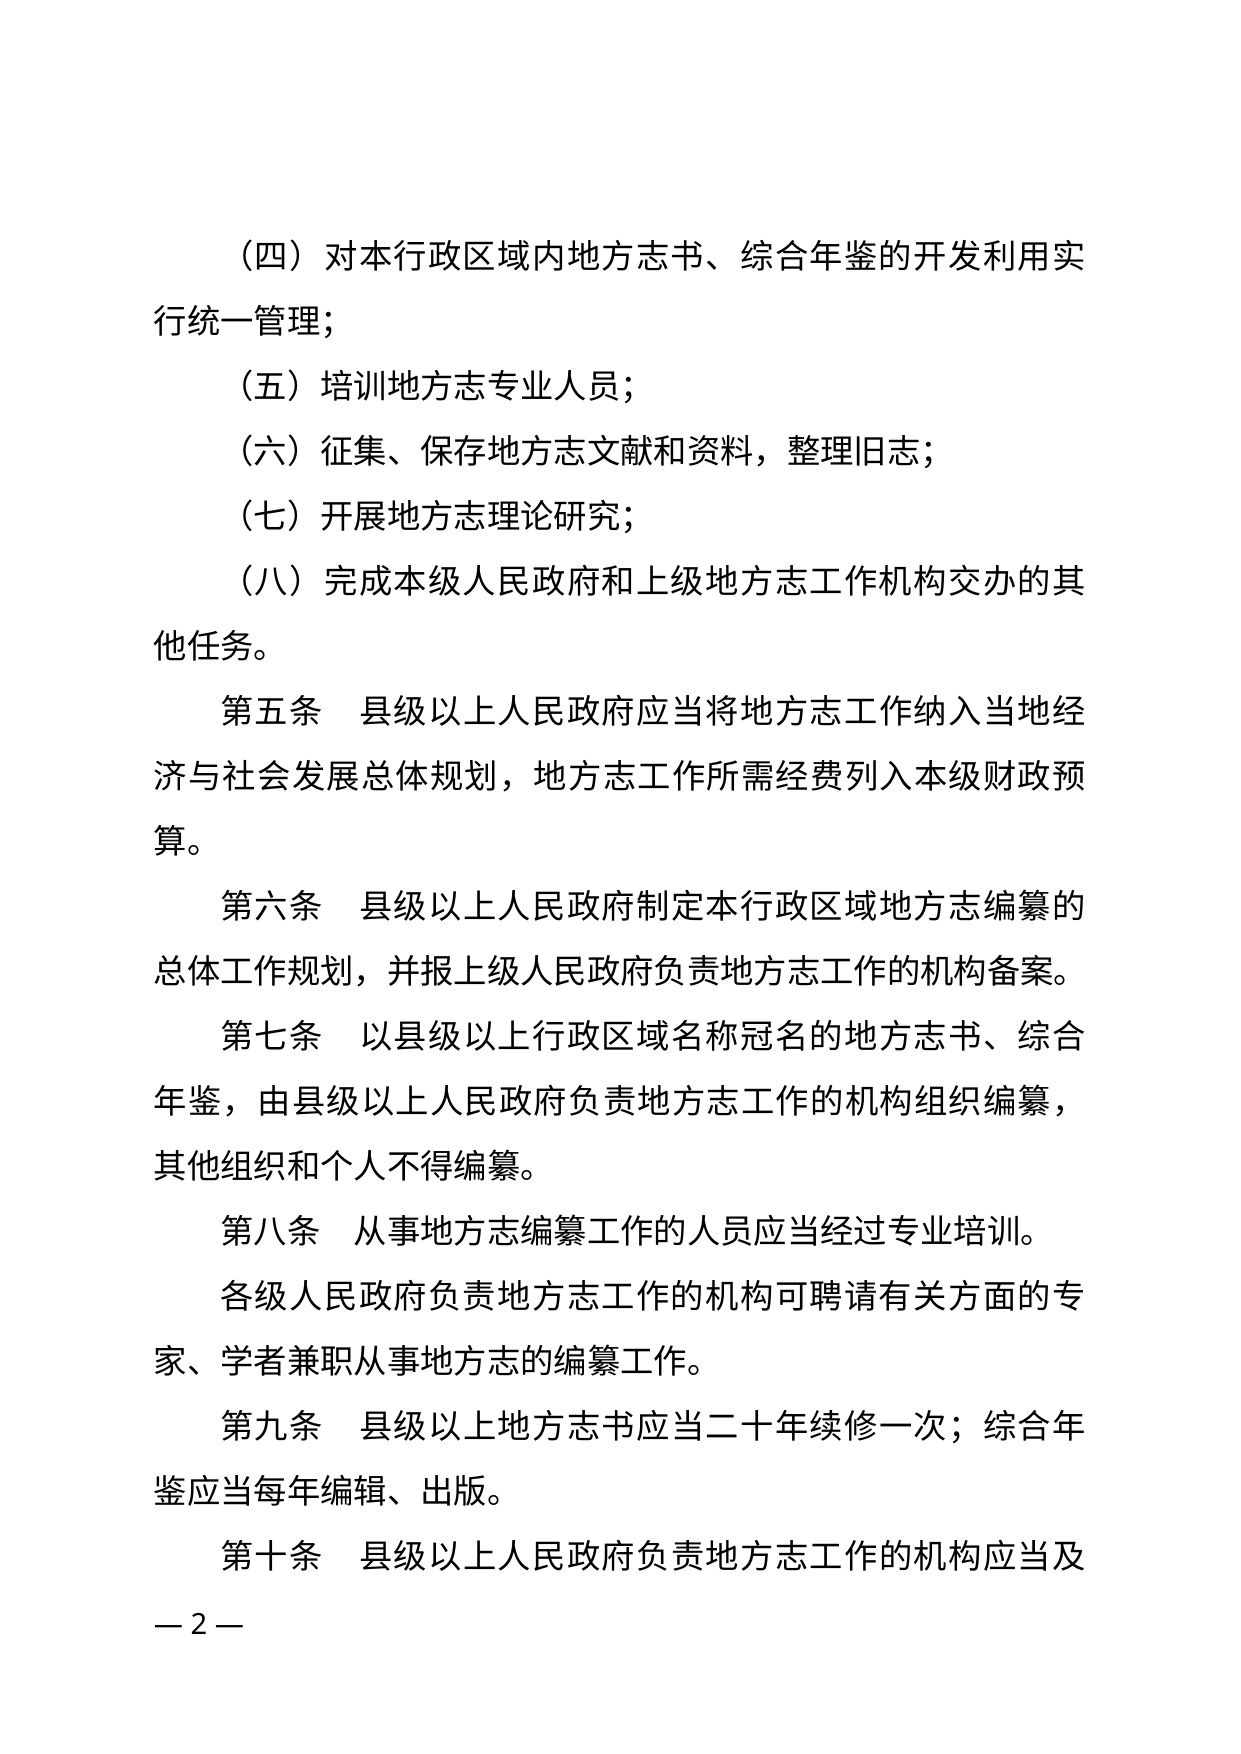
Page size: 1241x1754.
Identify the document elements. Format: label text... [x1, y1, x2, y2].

text 第五条 县级以上人民政府应当将地方志工作纳入当地经济与社会发展总体规划，地方志工作所需经费列入本级财政预算。 [153, 676, 1087, 871]
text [153, 1521, 1087, 1586]
text 第九条 县级以上地方志书应当二十年续修一次；综合年鉴应当每年编辑、出版。 [153, 1391, 1087, 1521]
text （五）培训地方志专业人员； [153, 351, 1087, 416]
text （七）开展地方志理论研究； [153, 481, 1087, 546]
text 第六条 县级以上人民政府制定本行政区域地方志编纂的总体工作规划，并报上级人民政府负责地方志工作的机构备案。 [153, 871, 1087, 1001]
text （四）对本行政区域内地方志书、综合年鉴的开发利用实行统一管理； [153, 221, 1087, 351]
text 第七条 以县级以上行政区域名称冠名的地方志书、综合年鉴，由县级以上人民政府负责地方志工作的机构组织编纂，其他组织和个人不得编纂。 [153, 1001, 1087, 1196]
text 各级人民政府负责地方志工作的机构可聘请有关方面的专家、学者兼职从事地方志的编纂工作。 [153, 1261, 1087, 1391]
text （八）完成本级人民政府和上级地方志工作机构交办的其他任务。 [153, 546, 1087, 676]
text （六）征集、保存地方志文献和资料，整理旧志； [153, 416, 1087, 481]
text 第八条 从事地方志编纂工作的人员应当经过专业培训。 [153, 1196, 1087, 1261]
